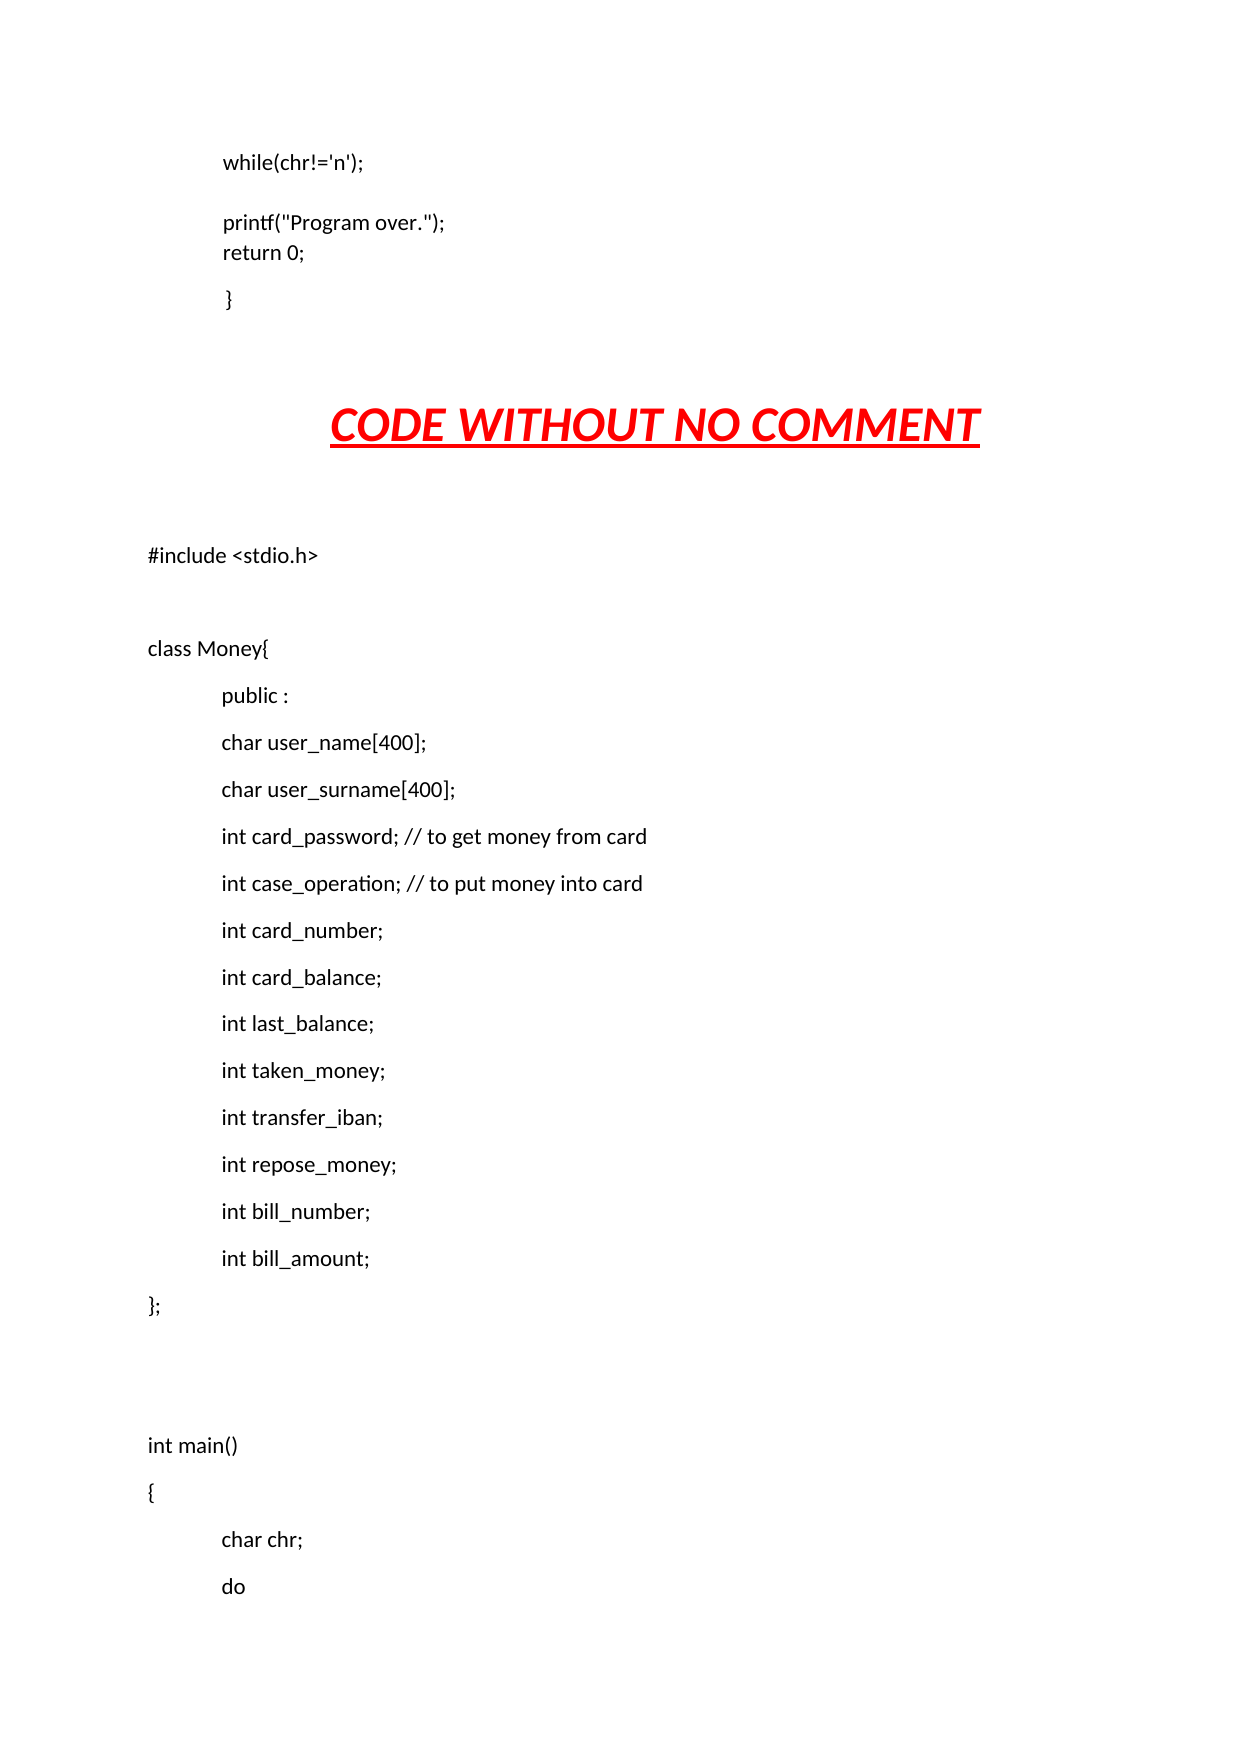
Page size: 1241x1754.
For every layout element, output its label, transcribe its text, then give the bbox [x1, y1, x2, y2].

text int case_operation; // to put money into card [148, 869, 1093, 897]
list CODE WITHOUT NO COMMENT [223, 392, 1093, 453]
text do [148, 1572, 1093, 1600]
text int taken_money; [148, 1056, 1093, 1084]
text int bill_number; [148, 1197, 1093, 1225]
text int repose_money; [148, 1150, 1093, 1178]
list printf("Program over."); [223, 208, 1093, 236]
text int card_balance; [148, 963, 1093, 991]
text char user_name[400]; [148, 728, 1093, 756]
text } [148, 285, 1093, 313]
text }; [148, 1291, 1093, 1319]
text int main() [148, 1431, 1093, 1459]
text int bill_amount; [148, 1244, 1093, 1272]
text #include <stdio.h> [148, 541, 1093, 569]
text class Money{ [148, 634, 1093, 662]
list while(chr!='n'); [223, 148, 1093, 176]
text public : [148, 681, 1093, 709]
text int last_balance; [148, 1009, 1093, 1037]
text char chr; [148, 1525, 1093, 1553]
text int transfer_iban; [148, 1103, 1093, 1131]
text int card_password; // to get money from card [148, 822, 1093, 850]
text char user_surname[400]; [148, 775, 1093, 803]
text { [148, 1478, 1093, 1506]
text int card_number; [148, 916, 1093, 944]
list return 0; [223, 238, 1093, 266]
